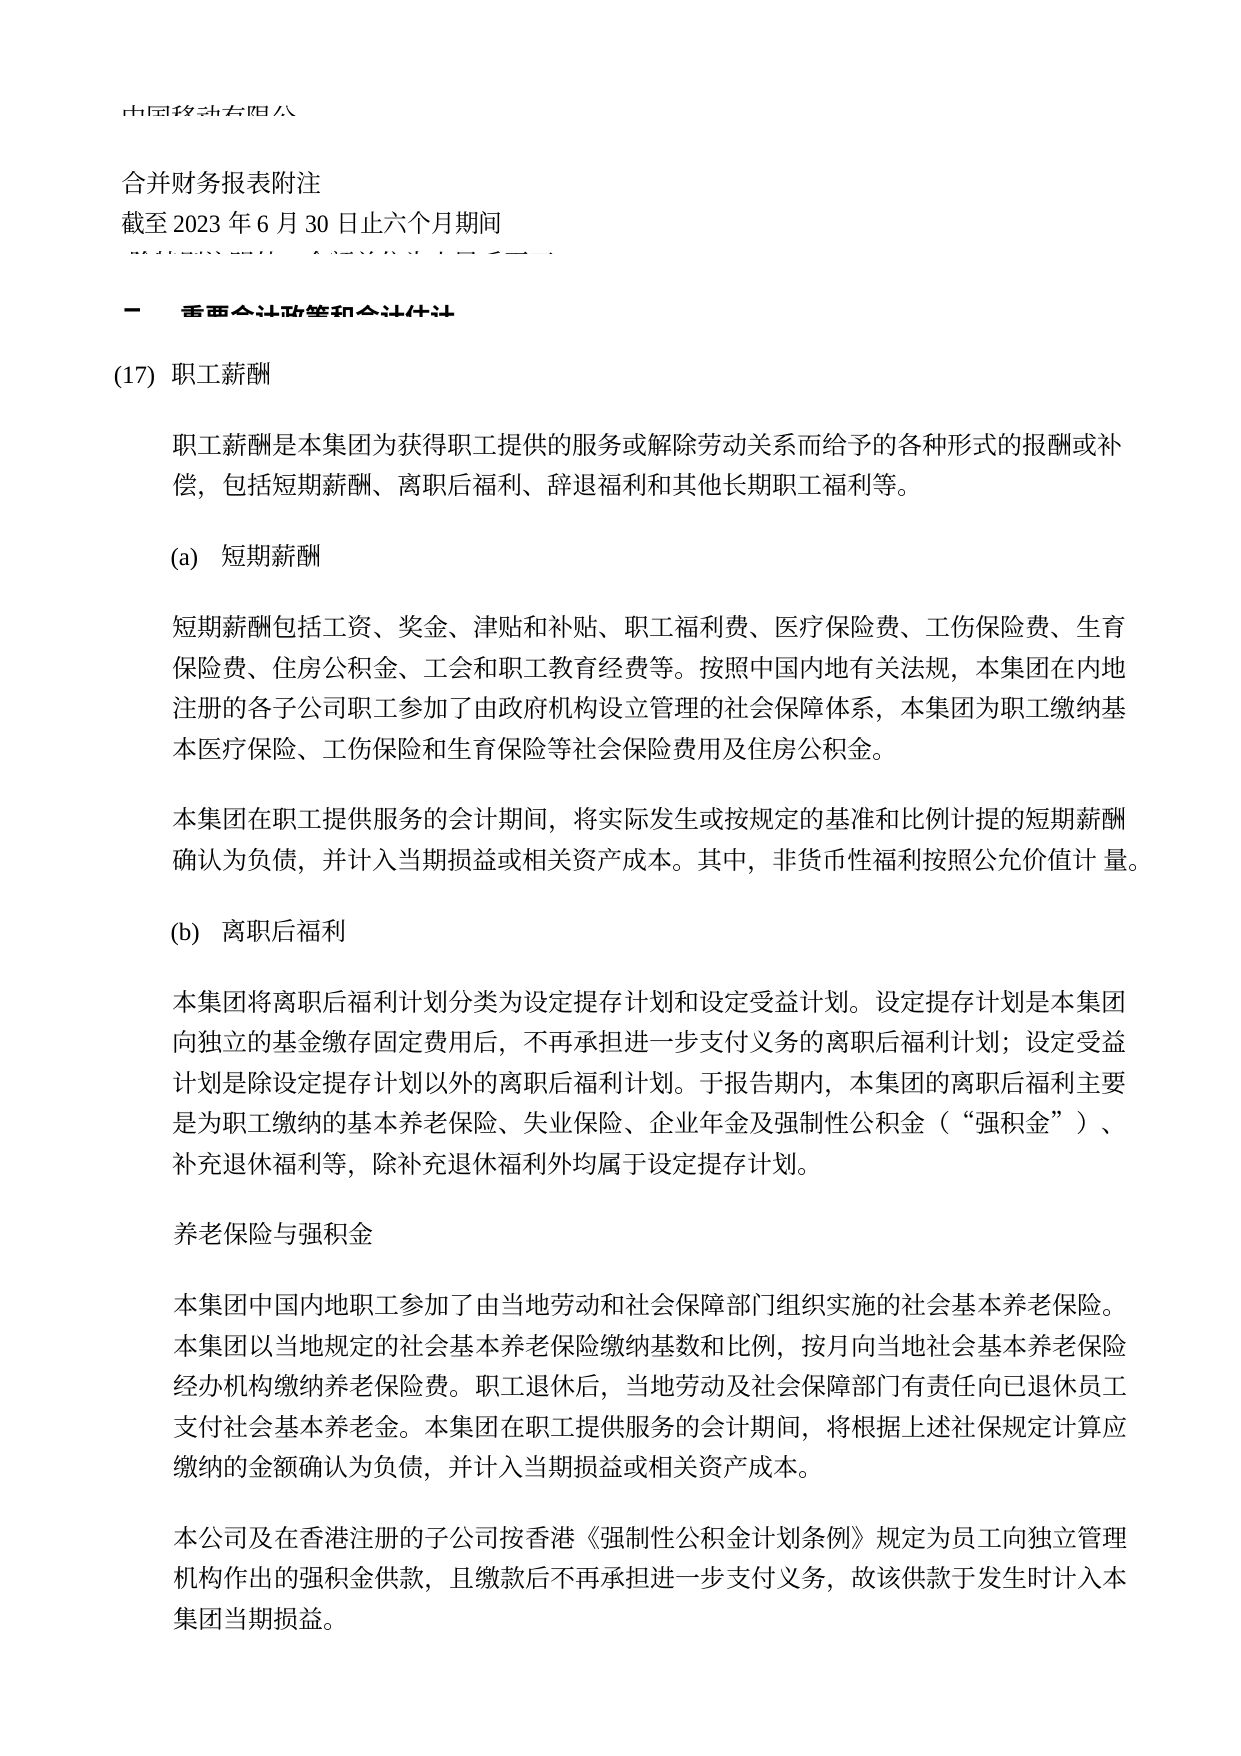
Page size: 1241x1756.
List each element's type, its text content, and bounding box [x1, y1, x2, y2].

text 本公司及在香港注册的子公司按香港《强制性公积金计划条例》规定为员工向独立管理机构作出的强积金供款，且缴款后不再承担进一步支付义务，故该供款于发生时计入本集团当期损益。 [173, 1518, 1129, 1635]
text 短期薪酬包括工资、奖金、津贴和补贴、职工福利费、医疗保险费、工伤保险费、生育保险费、住房公积金、工会和职工教育经费等。按照中国内地有关法规，本集团在内地注册的各子公司职工参加了由政府机构设立管理的社会保障体系，本集团为职工缴纳基本医疗保险、工伤保险和生育保险等社会保险费用及住房公积金。 [172, 608, 1129, 765]
text 本集团在职工提供服务的会计期间，将实际发生或按规定的基准和比例计提的短期薪酬确认为负债，并计入当期损益或相关资产成本。其中，非货币性福利按照公允价值计 量。 [172, 800, 1129, 876]
text 职工薪酬是本集团为获得职工提供的服务或解除劳动关系而给予的各种形式的报酬或补偿，包括短期薪酬、离职后福利、辞退福利和其他长期职工福利等。 [172, 425, 1129, 502]
text 本集团中国内地职工参加了由当地劳动和社会保障部门组织实施的社会基本养老保险。本集团以当地规定的社会基本养老保险缴纳基数和比例，按月向当地社会基本养老保险经办机构缴纳养老保险费。职工退休后，当地劳动及社会保障部门有责任向已退休员工支付社会基本养老金。本集团在职工提供服务的会计期间，将根据上述社保规定计算应缴纳的金额确认为负债，并计入当期损益或相关资产成本。 [173, 1286, 1129, 1484]
text 本集团将离职后福利计划分类为设定提存计划和设定受益计划。设定提存计划是本集团向独立的基金缴存固定费用后，不再承担进一步支付义务的离职后福利计划；设定受益计划是除设定提存计划以外的离职后福利计划。于报告期内，本集团的离职后福利主要是为职工缴纳的基本养老保险、失业保险、企业年金及强制性公积金（“强积金”）、补充退休福利等，除补充退休福利外均属于设定提存计划。 [172, 982, 1129, 1180]
text 养老保险与强积金 [173, 1215, 1205, 1251]
list 职工薪酬 [114, 354, 1205, 390]
list 短期薪酬 [170, 537, 1205, 573]
list 离职后福利 [170, 911, 1205, 947]
